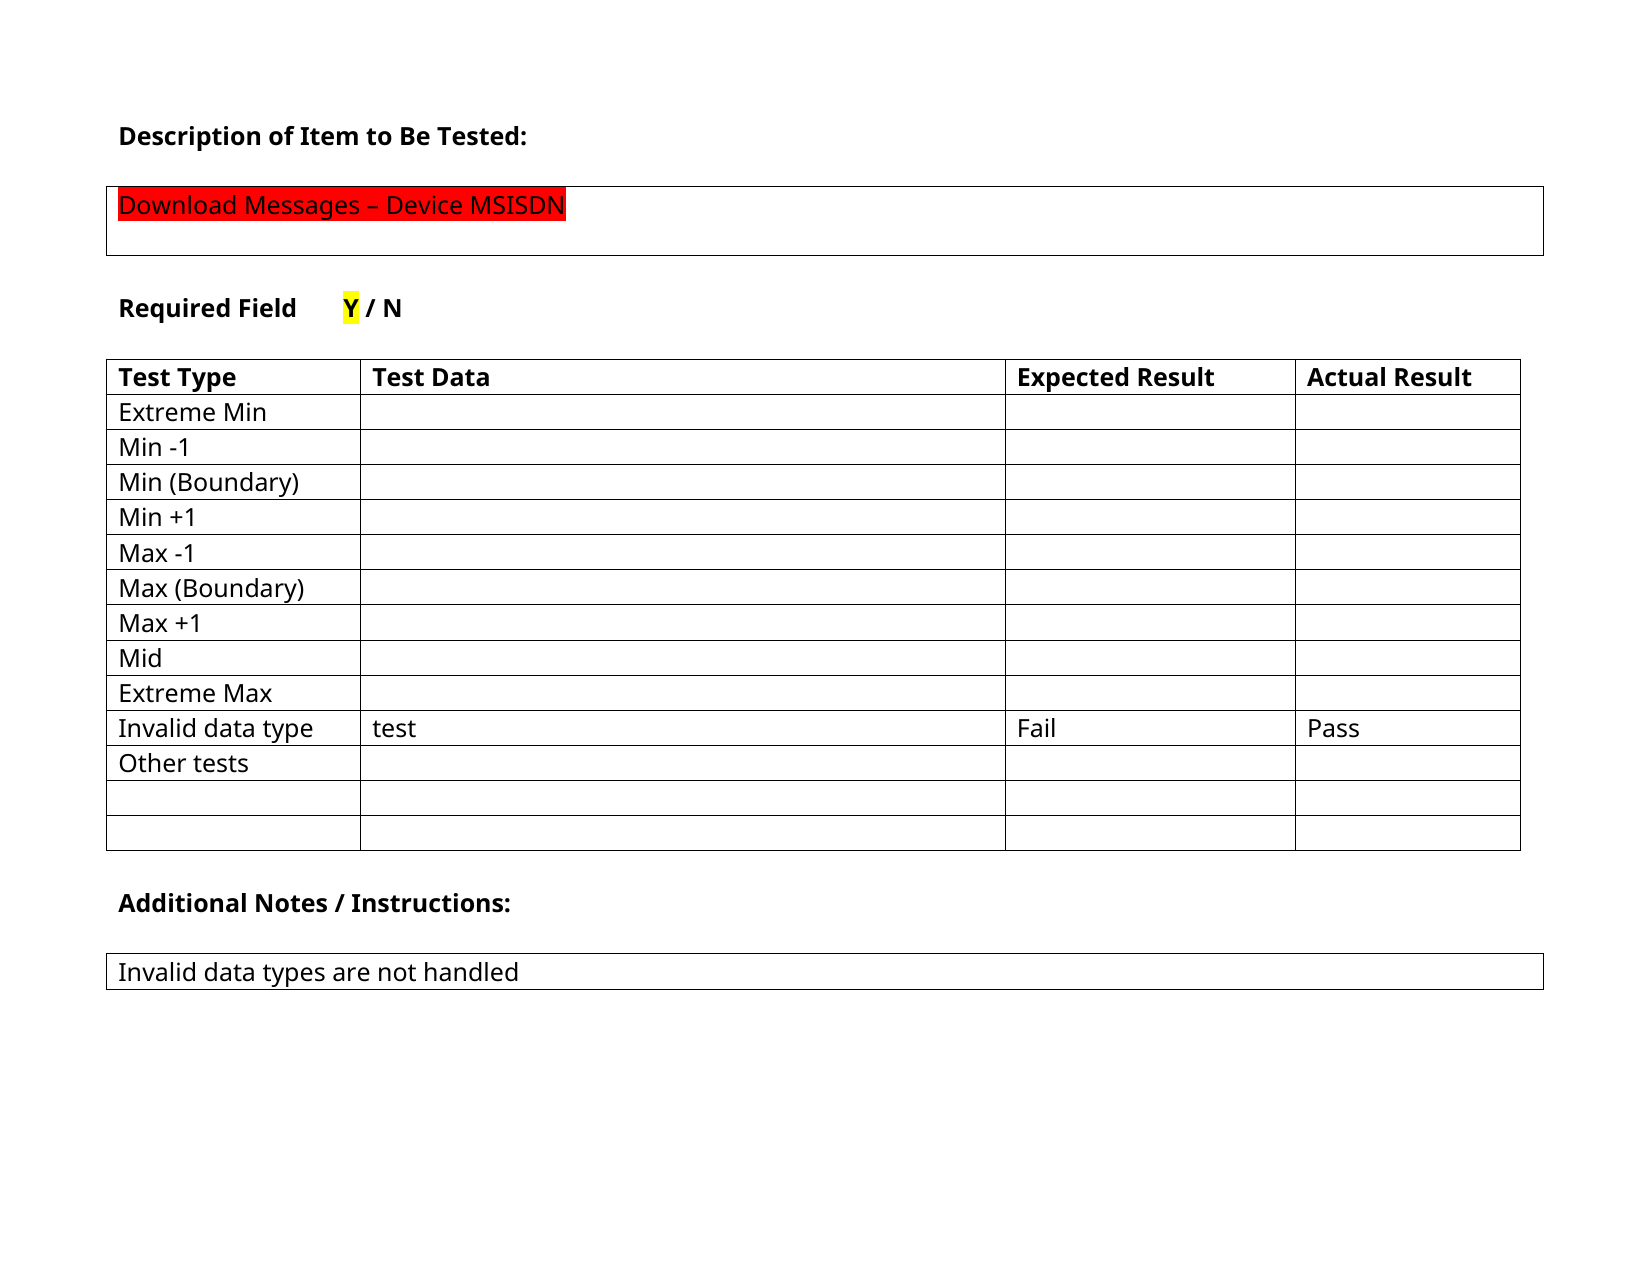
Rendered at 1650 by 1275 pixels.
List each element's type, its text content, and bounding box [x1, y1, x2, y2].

table_cell [1006, 816, 1295, 850]
table_cell [361, 746, 1005, 780]
table_cell [1296, 395, 1520, 429]
table_cell [1296, 465, 1520, 499]
table_cell [361, 570, 1005, 604]
table_header Expected Result [1006, 360, 1295, 394]
table_cell [361, 395, 1005, 429]
table_cell [361, 676, 1005, 710]
table_cell [361, 535, 1005, 569]
table_cell [361, 500, 1005, 534]
table_header Invalid data types are not handled [107, 954, 1543, 988]
table_cell [1296, 605, 1520, 639]
table_cell [1296, 430, 1520, 464]
table_cell [1006, 570, 1295, 604]
table_header Actual Result [1296, 360, 1520, 394]
table_cell [1296, 570, 1520, 604]
table_cell Min +1 [107, 500, 360, 534]
table_cell [1296, 500, 1520, 534]
table_cell [1006, 430, 1295, 464]
table_cell [1296, 781, 1520, 815]
table_cell test [361, 711, 1005, 745]
table_cell Mid [107, 641, 360, 674]
table_cell [1296, 641, 1520, 674]
table_cell [1006, 465, 1295, 499]
table_header Test Data [361, 360, 1005, 394]
table_cell [107, 816, 360, 850]
text Description of Item to Be Tested: [118, 118, 1532, 152]
table_cell Invalid data type [107, 711, 360, 745]
text Required Field Y / N [118, 291, 343, 324]
table_cell Max +1 [107, 605, 360, 639]
table_cell Max (Boundary) [107, 570, 360, 604]
text Additional Notes / Instructions: [118, 885, 1532, 919]
table_cell [1006, 395, 1295, 429]
table_cell [1296, 816, 1520, 850]
table_cell [361, 465, 1005, 499]
table_cell [1006, 676, 1295, 710]
table_cell [1006, 746, 1295, 780]
table_cell [361, 781, 1005, 815]
table_header Test Type [107, 360, 360, 394]
table_cell [1006, 605, 1295, 639]
table_cell [361, 605, 1005, 639]
table_cell [361, 430, 1005, 464]
text Required Field Y / N [359, 291, 1532, 324]
table_cell Pass [1296, 711, 1520, 745]
table_cell [1006, 500, 1295, 534]
table_cell [107, 781, 360, 815]
table_cell [1296, 676, 1520, 710]
table_cell Extreme Max [107, 676, 360, 710]
table_cell Max -1 [107, 535, 360, 569]
table_cell [1006, 641, 1295, 674]
table_cell [1296, 746, 1520, 780]
table_cell [1296, 535, 1520, 569]
table_cell [361, 641, 1005, 674]
table_cell Extreme Min [107, 395, 360, 429]
table_cell [1006, 781, 1295, 815]
table_cell Min -1 [107, 430, 360, 464]
table_header Download Messages – Device MSISDN [107, 187, 1543, 255]
table_cell [361, 816, 1005, 850]
table_cell Fail [1006, 711, 1295, 745]
table_cell Other tests [107, 746, 360, 780]
table_cell Min (Boundary) [107, 465, 360, 499]
table_cell [1006, 535, 1295, 569]
